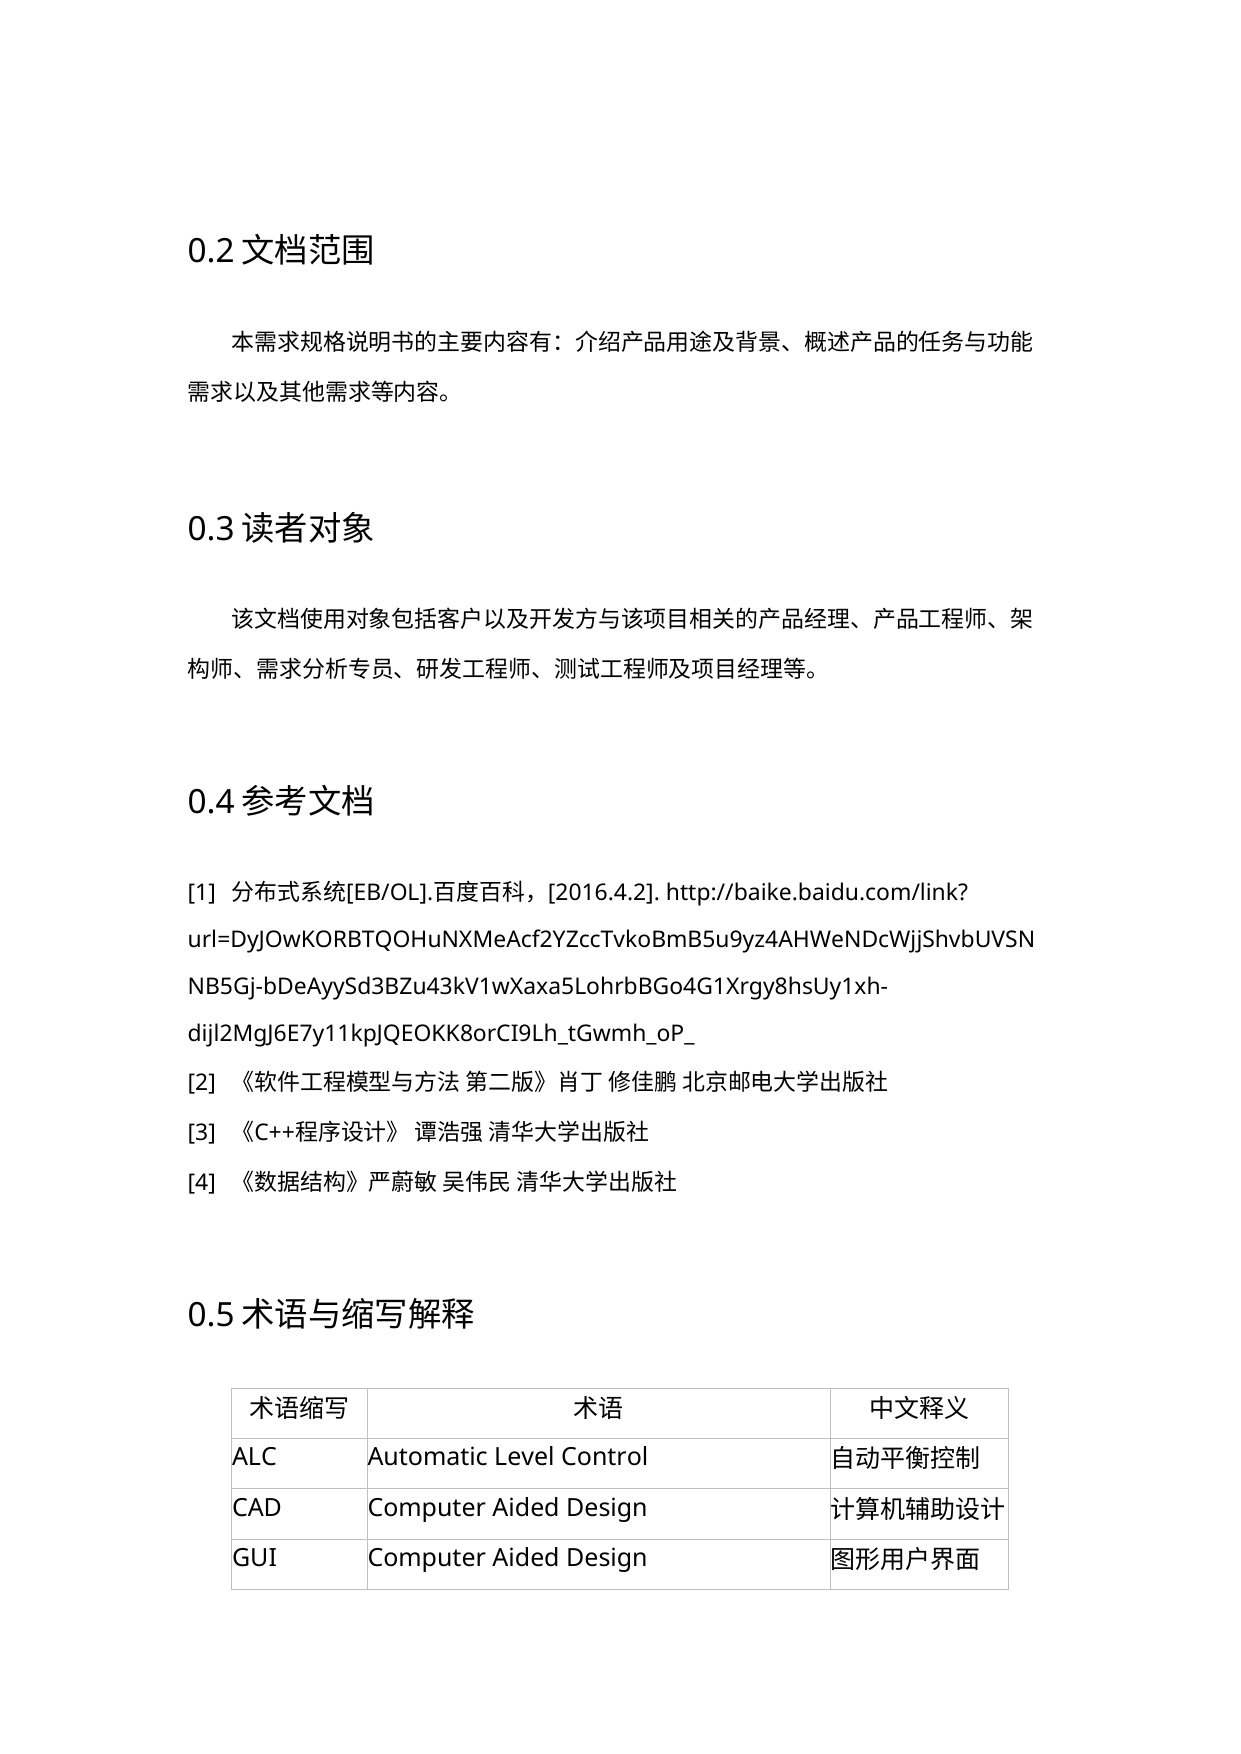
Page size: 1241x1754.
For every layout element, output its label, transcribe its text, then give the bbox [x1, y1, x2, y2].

subtitle 0.4参考文档 [187, 774, 1053, 823]
table_cell Computer Aided Design [368, 1489, 830, 1539]
text [2] 《软件工程模型与方法 第二版》肖丁 修佳鹏 北京邮电大学出版社 [187, 1064, 1053, 1097]
subtitle 0.2文档范围 [187, 224, 1053, 272]
text 本需求规格说明书的主要内容有：介绍产品用途及背景、概述产品的任务与功能需求以及其他需求等内容。 [187, 324, 1053, 407]
table_cell ALC [232, 1439, 367, 1488]
text [1] 分布式系统[EB/OL].百度百科，[2016.4.2]. http://baike.baidu.com/link?url=DyJOwKORBTQOHuNXMeAcf2YZccTvkoBmB5u9yz4AHWeNDcWjjShvbUVSNNB5Gj-bDeAyySd3BZu43kV1wXaxa5LohrbBGo4G1Xrgy8hsUy1xh-dijl2MgJ6E7y11kpJQEOKK8orCI9Lh_tGwmh_oP_ [187, 874, 1053, 1048]
table_cell Computer Aided Design [368, 1540, 830, 1589]
table_cell 图形用户界面 [831, 1540, 1008, 1589]
subtitle 0.5术语与缩写解释 [187, 1288, 1053, 1336]
table_cell GUI [232, 1540, 367, 1589]
table_cell 自动平衡控制 [831, 1439, 1008, 1488]
table_cell 计算机辅助设计 [831, 1489, 1008, 1539]
text [3] 《C++程序设计》 谭浩强 清华大学出版社 [187, 1114, 1053, 1147]
text 该文档使用对象包括客户以及开发方与该项目相关的产品经理、产品工程师、架构师、需求分析专员、研发工程师、测试工程师及项目经理等。 [187, 601, 1053, 684]
table_header 术语 [368, 1389, 830, 1438]
subtitle 0.3读者对象 [187, 501, 1053, 550]
table_cell Automatic Level Control [368, 1439, 830, 1488]
table_header 术语缩写 [232, 1389, 367, 1438]
text [4] 《数据结构》严蔚敏 吴伟民 清华大学出版社 [187, 1164, 1053, 1197]
table_cell CAD [232, 1489, 367, 1539]
table_header 中文释义 [831, 1389, 1008, 1438]
